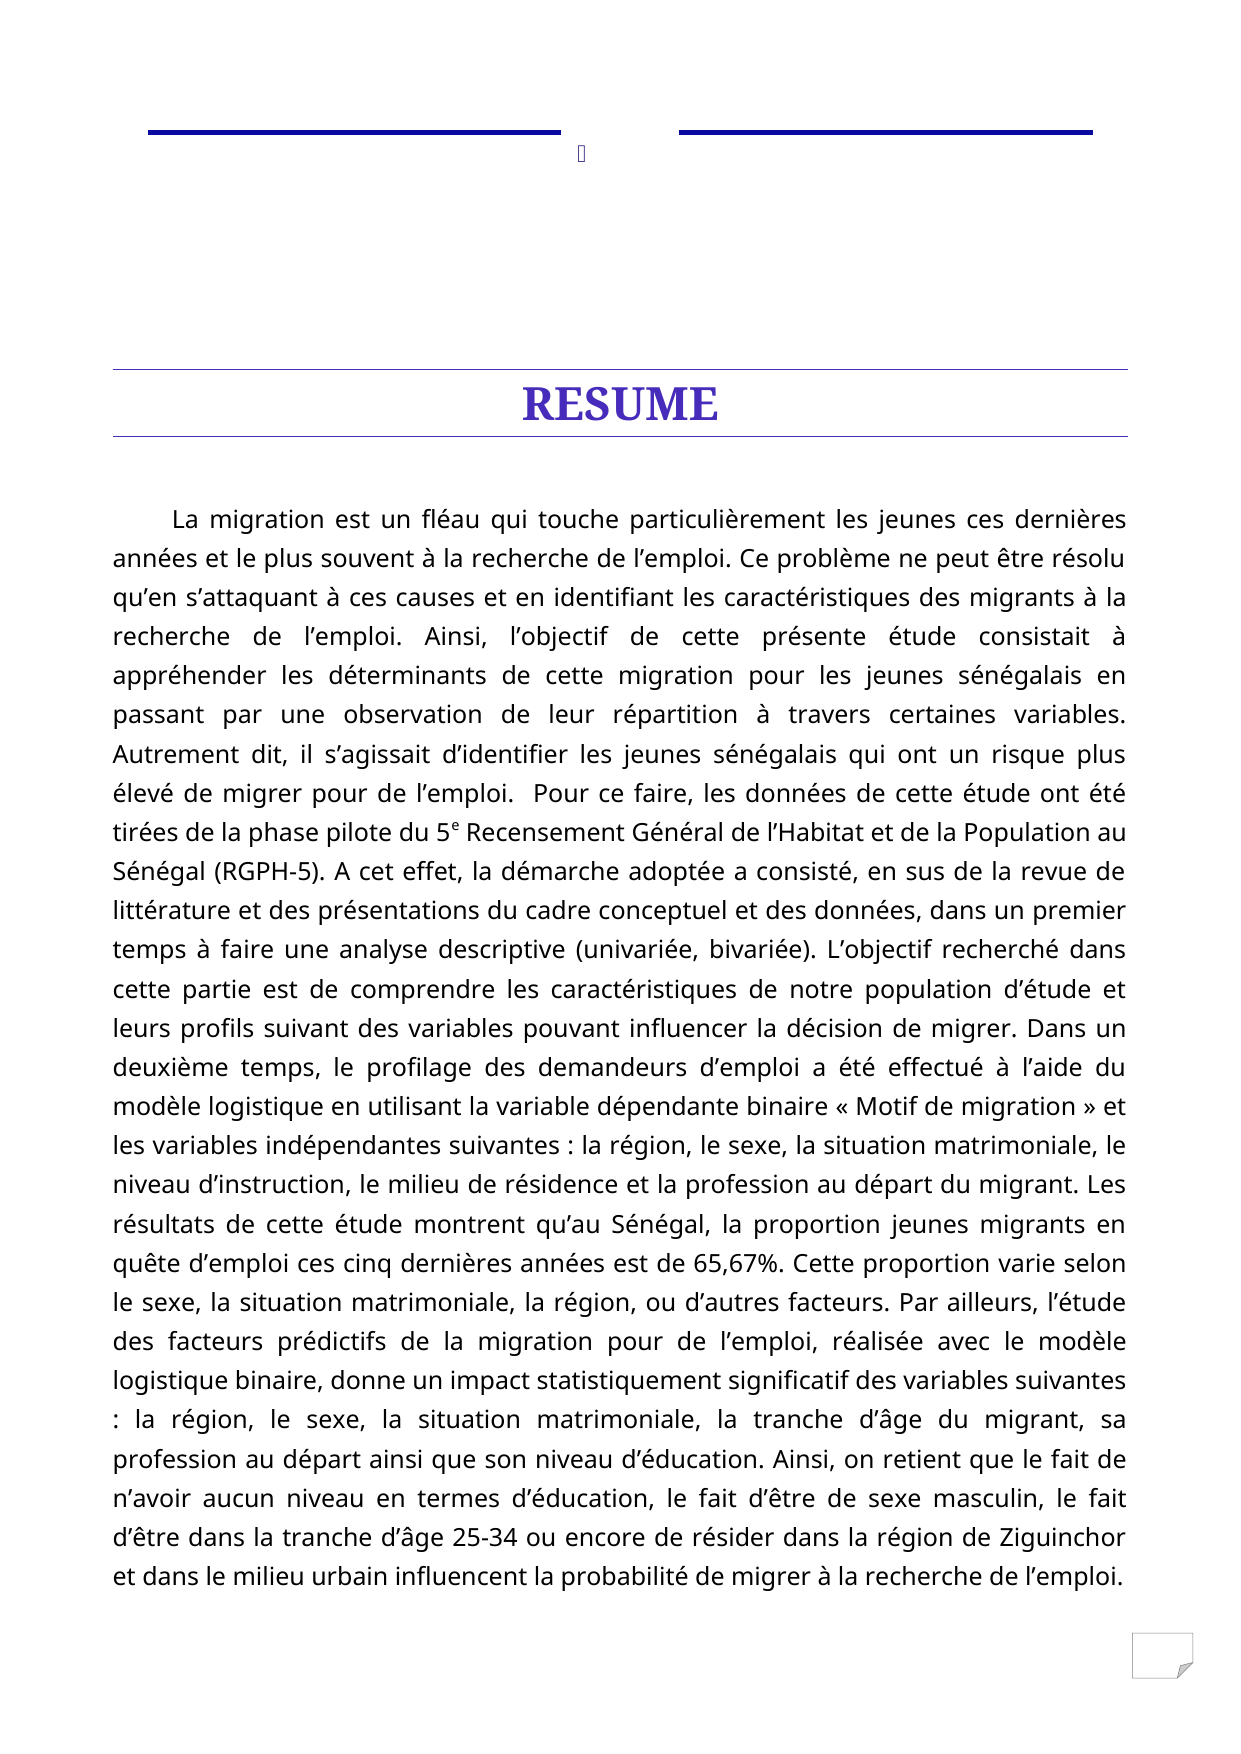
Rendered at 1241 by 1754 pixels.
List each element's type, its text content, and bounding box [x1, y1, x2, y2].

text La migration est un fléau qui touche particulièrement les jeunes ces dernières années et le plus souvent à la recherche de l’emploi. Ce problème ne peut être résolu qu’en s’attaquant à ces causes et en identifiant les caractéristiques des migrants à la recherche de l’emploi. Ainsi, l’objectif de cette présente étude consistait à appréhender les déterminants de cette migration pour les jeunes sénégalais en passant par une observation de leur répartition à travers certaines variables. Autrement dit, il s’agissait d’identifier les jeunes sénégalais qui ont un risque plus élevé de migrer pour de l’emploi. Pour ce faire, les données de cette étude ont été tirées de la phase pilote du 5e Recensement Général de l’Habitat et de la Population au Sénégal (RGPH-5). A cet effet, la démarche adoptée a consisté, en sus de la revue de littérature et des présentations du cadre conceptuel et des données, dans un premier temps à faire une analyse descriptive (univariée, bivariée). L’objectif recherché dans cette partie est de comprendre les caractéristiques de notre population d’étude et leurs profils suivant des variables pouvant influencer la décision de migrer. Dans un deuxième temps, le profilage des demandeurs d’emploi a été effectué à l’aide du modèle logistique en utilisant la variable dépendante binaire « Motif de migration » et les variables indépendantes suivantes : la région, le sexe, la situation matrimoniale, le niveau d’instruction, le milieu de résidence et la profession au départ du migrant. Les résultats de cette étude montrent qu’au Sénégal, la proportion jeunes migrants en quête d’emploi ces cinq dernières années est de 65,67%. Cette proportion varie selon le sexe, la situation matrimoniale, la région, ou d’autres facteurs. Par ailleurs, l’étude des facteurs prédictifs de la migration pour de l’emploi, réalisée avec le modèle logistique binaire, donne un impact statistiquement significatif des variables suivantes : la région, le sexe, la situation matrimoniale, la tranche d’âge du migrant, sa profession au départ ainsi que son niveau d’éducation. Ainsi, on retient que le fait de n’avoir aucun niveau en termes d’éducation, le fait d’être de sexe masculin, le fait d’être dans la tranche d’âge 25-34 ou encore de résider dans la région de Ziguinchor et dans le milieu urbain influencent la probabilité de migrer à la recherche de l’emploi. [112, 501, 1128, 1593]
subtitle RESUME [112, 370, 1128, 437]
